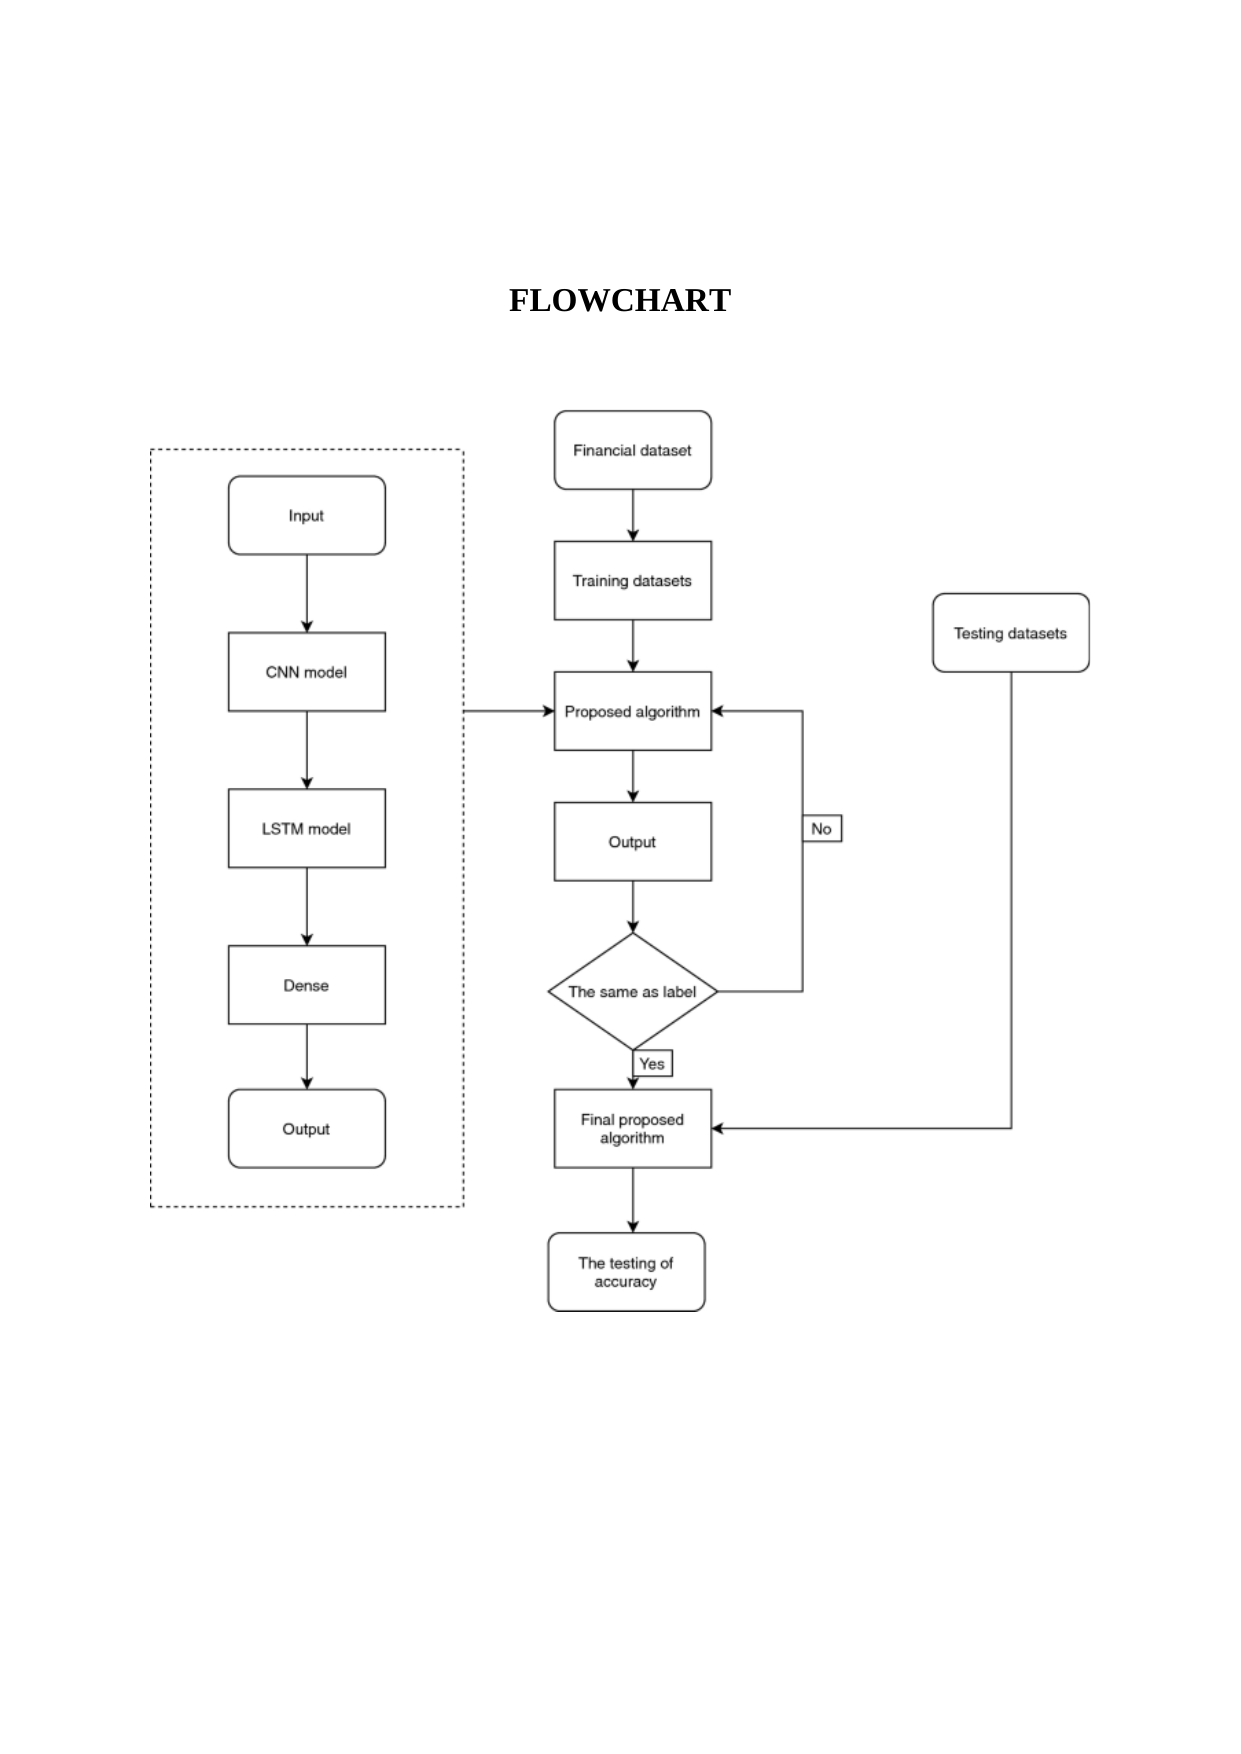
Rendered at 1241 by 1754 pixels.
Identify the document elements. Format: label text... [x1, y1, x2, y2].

text FLOWCHART [150, 280, 1090, 318]
picture [150, 409, 1091, 1312]
